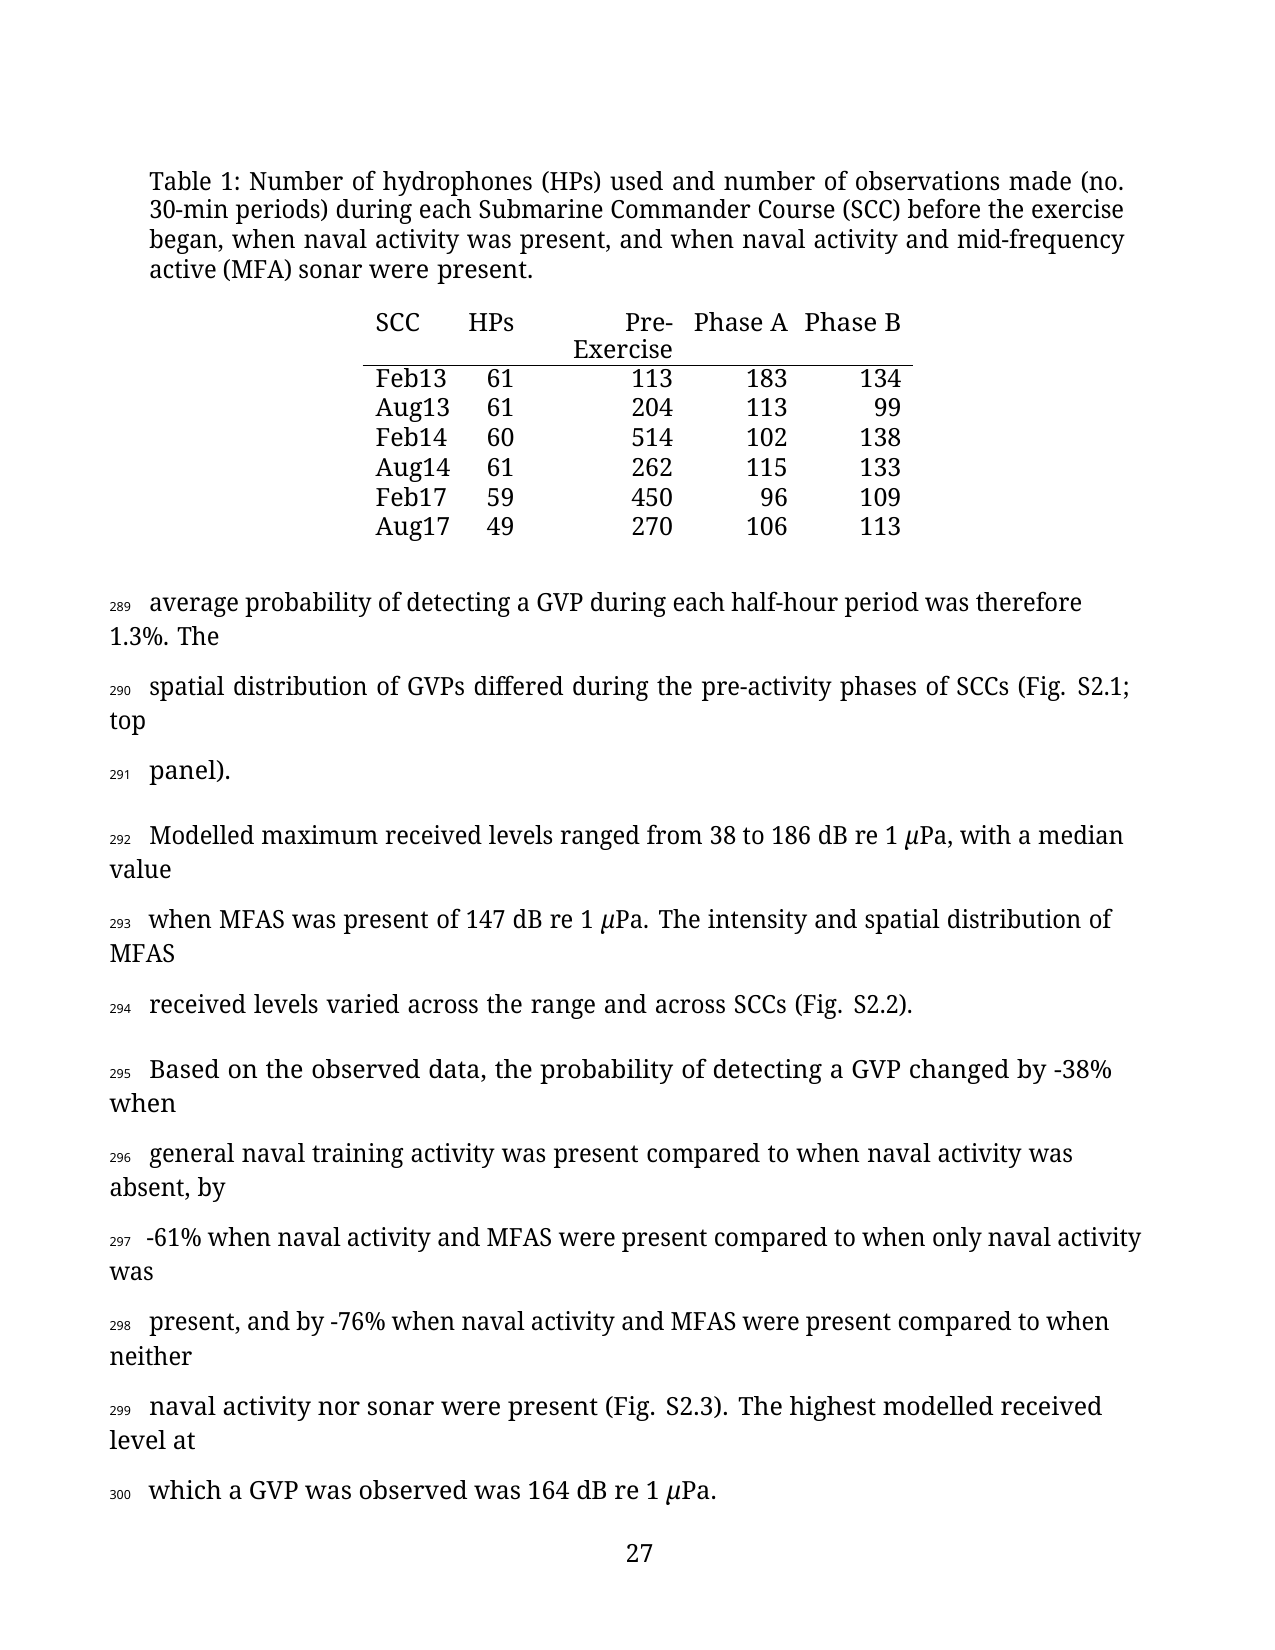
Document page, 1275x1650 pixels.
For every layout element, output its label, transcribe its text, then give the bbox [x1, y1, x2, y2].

table_cell 134 [799, 366, 913, 394]
table_cell 61 [456, 454, 526, 484]
text 296 general naval training activity was present compared to when naval activity was absent, by [109, 1136, 1142, 1204]
table_cell 113 [526, 366, 684, 394]
table_cell 138 [799, 424, 913, 454]
table_cell 49 [456, 514, 526, 543]
table_cell 109 [799, 484, 913, 513]
text Table 1: Number of hydrophones (HPs) used and number of observations made (no. 30-min periods) during each Submarine Commander Course (SCC) before the exercise began, when naval activity was present, and when naval activity and mid-frequency active (MFA) sonar were present. [149, 166, 1126, 286]
table_cell 450 [526, 484, 684, 513]
table_cell 133 [799, 454, 913, 484]
text 289 average probability of detecting a GVP during each half-hour period was therefore 1.3%. The [109, 584, 1142, 652]
table_cell 61 [456, 366, 526, 394]
table_cell Feb14 [363, 424, 456, 454]
text 295 Based on the observed data, the probability of detecting a GVP changed by -38% when [109, 1051, 1142, 1119]
table_cell 96 [685, 484, 799, 513]
text 294 received levels varied across the range and across SCCs (Fig. S2.2). [109, 986, 1142, 1020]
table_cell Aug14 [363, 454, 456, 484]
table_header Phase B [799, 309, 913, 364]
table_cell Feb13 [363, 366, 456, 394]
table_cell 113 [799, 514, 913, 543]
text 297 -61% when naval activity and MFAS were present compared to when only naval activity was [109, 1220, 1142, 1288]
table_cell 514 [526, 424, 684, 454]
table_cell 99 [799, 394, 913, 424]
table_cell Aug13 [363, 394, 456, 424]
table_cell 106 [685, 514, 799, 543]
table_cell 59 [456, 484, 526, 513]
table_header HPs [456, 309, 526, 364]
table_header Pre-Exercise [526, 309, 684, 364]
table_cell 183 [685, 366, 799, 394]
table_cell 60 [456, 424, 526, 454]
text 293 when MFAS was present of 147 dB re 1 µPa. The intensity and spatial distribution of MFAS [109, 902, 1142, 970]
text 291 panel). [109, 753, 1142, 787]
table_cell 262 [526, 454, 684, 484]
table_cell 204 [526, 394, 684, 424]
table_cell 115 [685, 454, 799, 484]
text 300 which a GVP was observed was 164 dB re 1 µPa. [109, 1472, 1142, 1507]
table_header Phase A [685, 309, 799, 364]
text 292 Modelled maximum received levels ranged from 38 to 186 dB re 1 µPa, with a median value [109, 818, 1142, 886]
table_header SCC [363, 309, 456, 364]
table_cell Feb17 [363, 484, 456, 513]
table_cell Aug17 [363, 514, 456, 543]
text 299 naval activity nor sonar were present (Fig. S2.3). The highest modelled received level at [109, 1388, 1142, 1456]
table_cell 113 [685, 394, 799, 424]
text 290 spatial distribution of GVPs differed during the pre-activity phases of SCCs (Fig. S2.1; top [109, 668, 1142, 737]
table_cell 270 [526, 514, 684, 543]
table_cell 61 [456, 394, 526, 424]
text 298 present, and by -76% when naval activity and MFAS were present compared to when neither [109, 1304, 1142, 1372]
table_cell 102 [685, 424, 799, 454]
